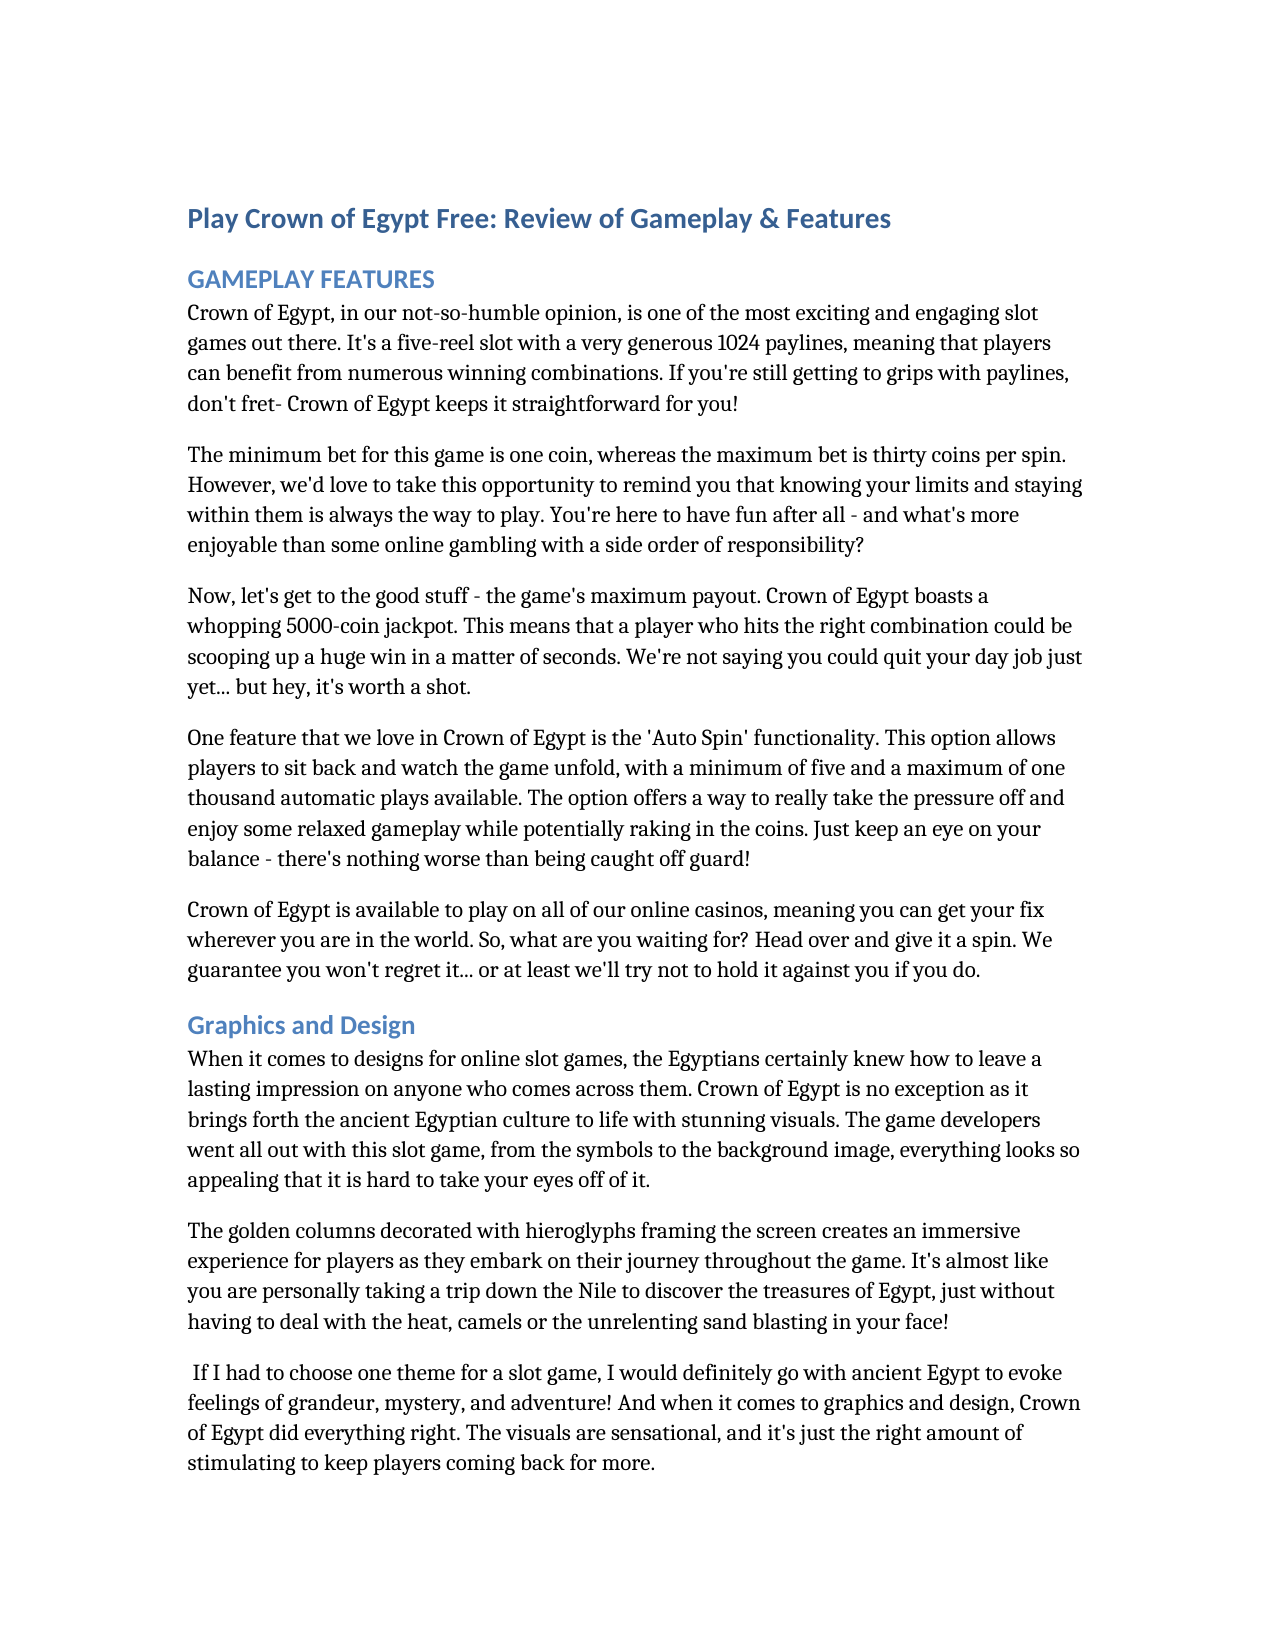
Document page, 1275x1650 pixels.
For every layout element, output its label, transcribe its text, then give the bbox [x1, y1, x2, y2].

subtitle GAMEPLAY FEATURES [187, 262, 1087, 295]
subtitle Graphics and Design [187, 1008, 1087, 1041]
text One feature that we love in Crown of Egypt is the 'Auto Spin' functionality. This option allows players to sit back and watch the game unfold, with a minimum of five and a maximum of one thousand automatic plays available. The option offers a way to really take the pressure off and enjoy some relaxed gameplay while potentially raking in the coins. Just keep an eye on your balance - there's nothing worse than being caught off guard! [187, 725, 1087, 872]
text Now, let's get to the good stuff - the game's maximum payout. Crown of Egypt boasts a whopping 5000-coin jackpot. This means that a player who hits the right combination could be scooping up a huge win in a matter of seconds. We're not saying you could quit your day job just yet... but hey, it's worth a shot. [187, 583, 1087, 700]
subtitle Play Crown of Egypt Free: Review of Gameplay & Features [187, 200, 1087, 236]
text When it comes to designs for online slot games, the Egyptians certainly knew how to leave a lasting impression on anyone who comes across them. Crown of Egypt is no exception as it brings forth the ancient Egyptian culture to life with stunning visuals. The game developers went all out with this slot game, from the symbols to the background image, everything looks so appealing that it is hard to take your eyes off of it. [187, 1046, 1087, 1193]
text Crown of Egypt is available to play on all of our online casinos, meaning you can get your fix wherever you are in the world. So, what are you waiting for? Head over and give it a spin. We guarantee you won't regret it... or at least we'll try not to hold it against you if you do. [187, 897, 1087, 983]
text Crown of Egypt, in our not-so-humble opinion, is one of the most exciting and engaging slot games out there. It's a five-reel slot with a very generous 1024 paylines, meaning that players can benefit from numerous winning combinations. If you're still getting to grips with paylines, don't fret- Crown of Egypt keeps it straightforward for you! [187, 300, 1087, 417]
text The minimum bet for this game is one coin, whereas the maximum bet is thirty coins per spin. However, we'd love to take this opportunity to remind you that knowing your limits and staying within them is always the way to play. You're here to have fun after all - and what's more enjoyable than some online gambling with a side order of responsibility? [187, 441, 1087, 558]
text The golden columns decorated with hieroglyphs framing the screen creates an immersive experience for players as they embark on their journey throughout the game. It's almost like you are personally taking a trip down the Nile to discover the treasures of Egypt, just without having to deal with the heat, camels or the unrelenting sand blasting in your face! [187, 1218, 1087, 1335]
